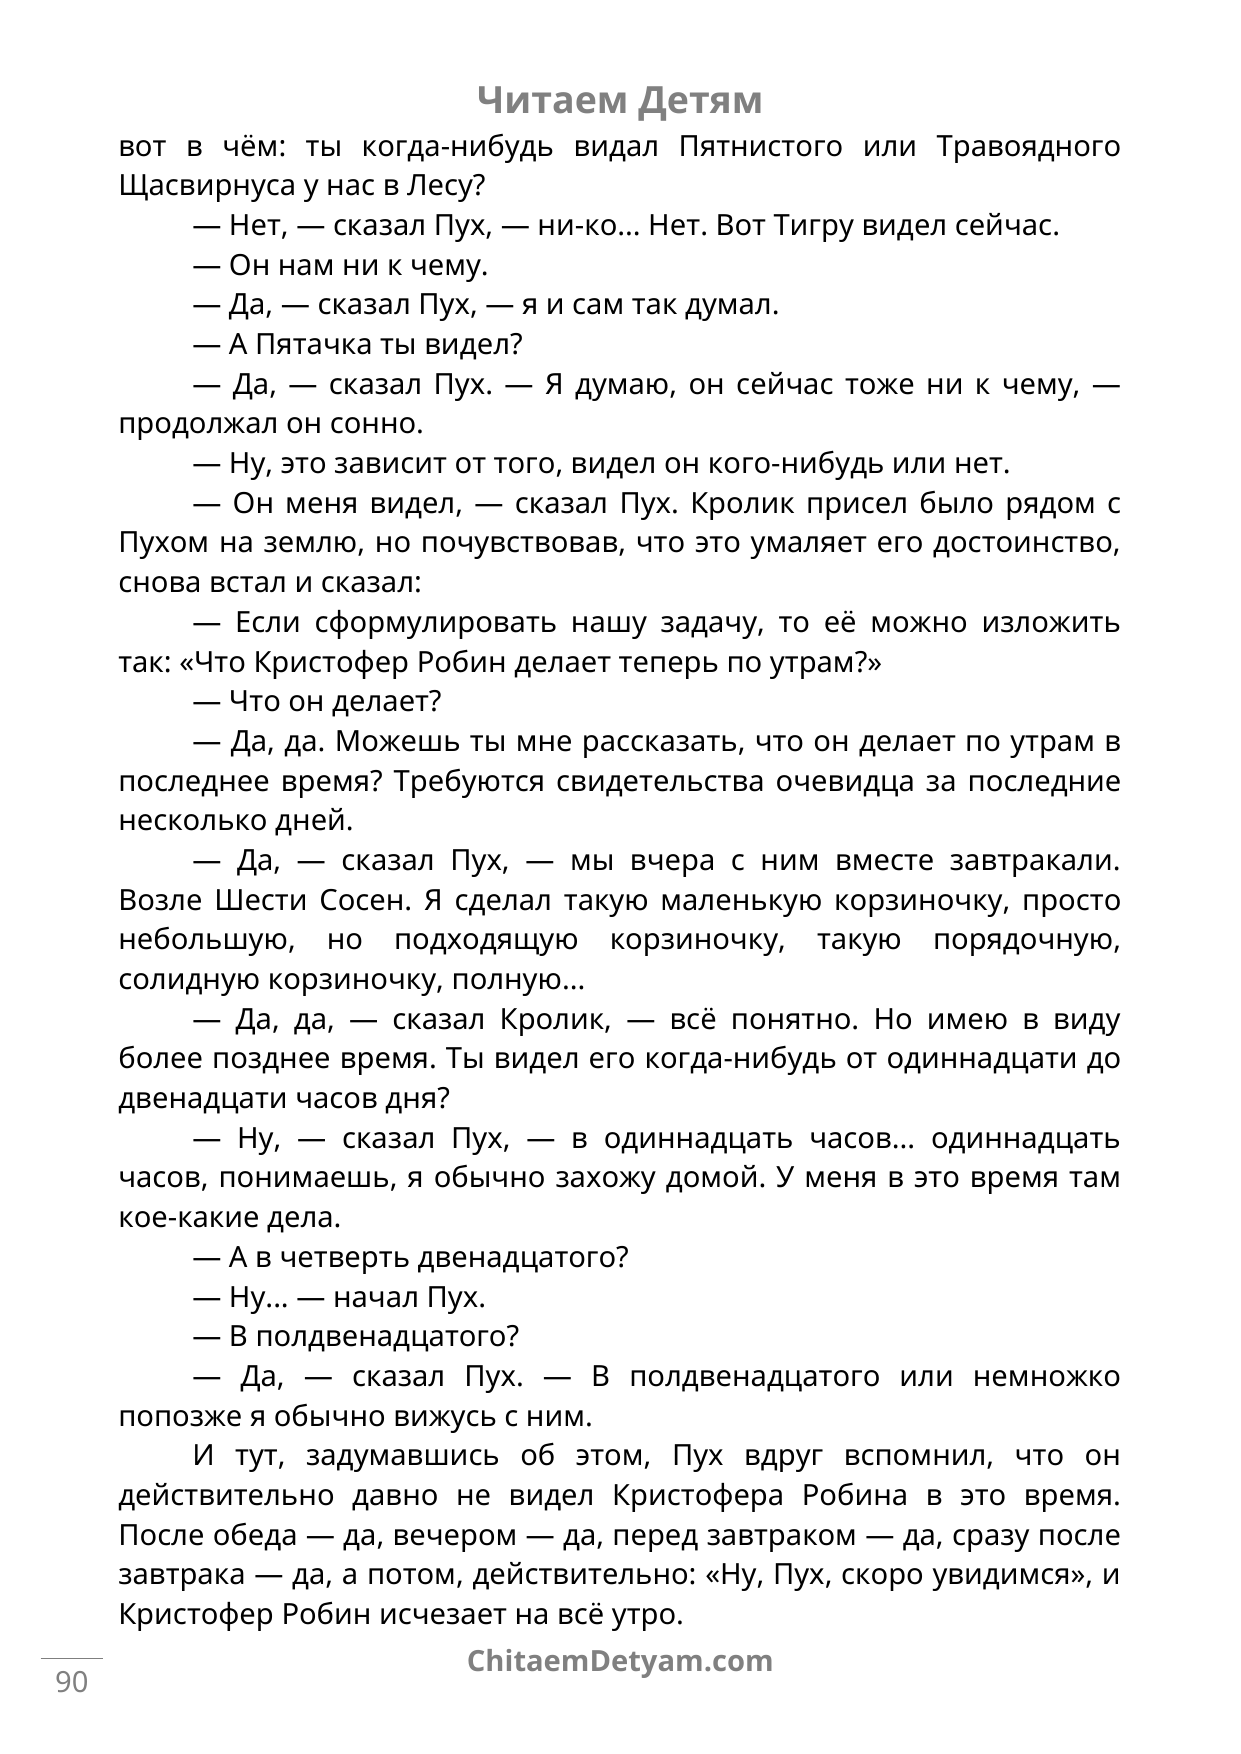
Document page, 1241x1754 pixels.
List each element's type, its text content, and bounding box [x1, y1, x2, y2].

text — Если сформулировать нашу задачу, то её можно изложить так: «Что Кристофер Робин делает теперь по утрам?» [118, 601, 1122, 681]
text — Он меня видел, — сказал Пух. Кролик присел было рядом с Пухом на землю, но почувствовав, что это умаляет его достоинство, снова встал и сказал: [118, 482, 1122, 601]
text — Ну, это зависит от того, видел он кого-нибудь или нет. [118, 442, 1122, 482]
text — А Пятачка ты видел? [118, 323, 1122, 363]
text — Да, — сказал Пух, — мы вчера с ним вместе завтракали. Возле Шести Сосен. Я сделал такую маленькую корзиночку, просто небольшую, но подходящую корзиночку, такую порядочную, солидную корзиночку, полную... [118, 839, 1122, 998]
text — Да, — сказал Пух, — я и сам так думал. [118, 284, 1122, 323]
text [118, 125, 1122, 204]
text — В полдвенадцатого? [118, 1316, 1122, 1355]
text — А в четверть двенадцатого? [118, 1236, 1122, 1276]
text — Что он делает? [118, 681, 1122, 720]
text — Да, — сказал Пух. — Я думаю, он сейчас тоже ни к чему, — продолжал он сонно. [118, 363, 1122, 442]
text — Ну... — начал Пух. [118, 1276, 1122, 1316]
text И тут, задумавшись об этом, Пух вдруг вспомнил, что он действительно давно не видел Кристофера Робина в это время. После обеда — да, вечером — да, перед завтраком — да, сразу после завтрака — да, а потом, действительно: «Ну, Пух, скоро увидимся», и Кристофер Робин исчезает на всё утро. [118, 1434, 1122, 1633]
text — Да, да. Можешь ты мне рассказать, что он делает по утрам в последнее время? Требуются свидетельства очевидца за последние несколько дней. [118, 720, 1122, 839]
text — Нет, — сказал Пух, — ни-ко... Нет. Вот Тигру видел сейчас. [118, 204, 1122, 244]
text — Да, да, — сказал Кролик, — всё понятно. Но имею в виду более позднее время. Ты видел его когда-нибудь от одиннадцати до двенадцати часов дня? [118, 998, 1122, 1117]
text — Да, — сказал Пух. — В полдвенадцатого или немножко попозже я обычно вижусь с ним. [118, 1355, 1122, 1434]
text — Ну, — сказал Пух, — в одиннадцать часов... одиннадцать часов, понимаешь, я обычно захожу домой. У меня в это время там кое-какие дела. [118, 1117, 1122, 1236]
text — Он нам ни к чему. [118, 244, 1122, 284]
